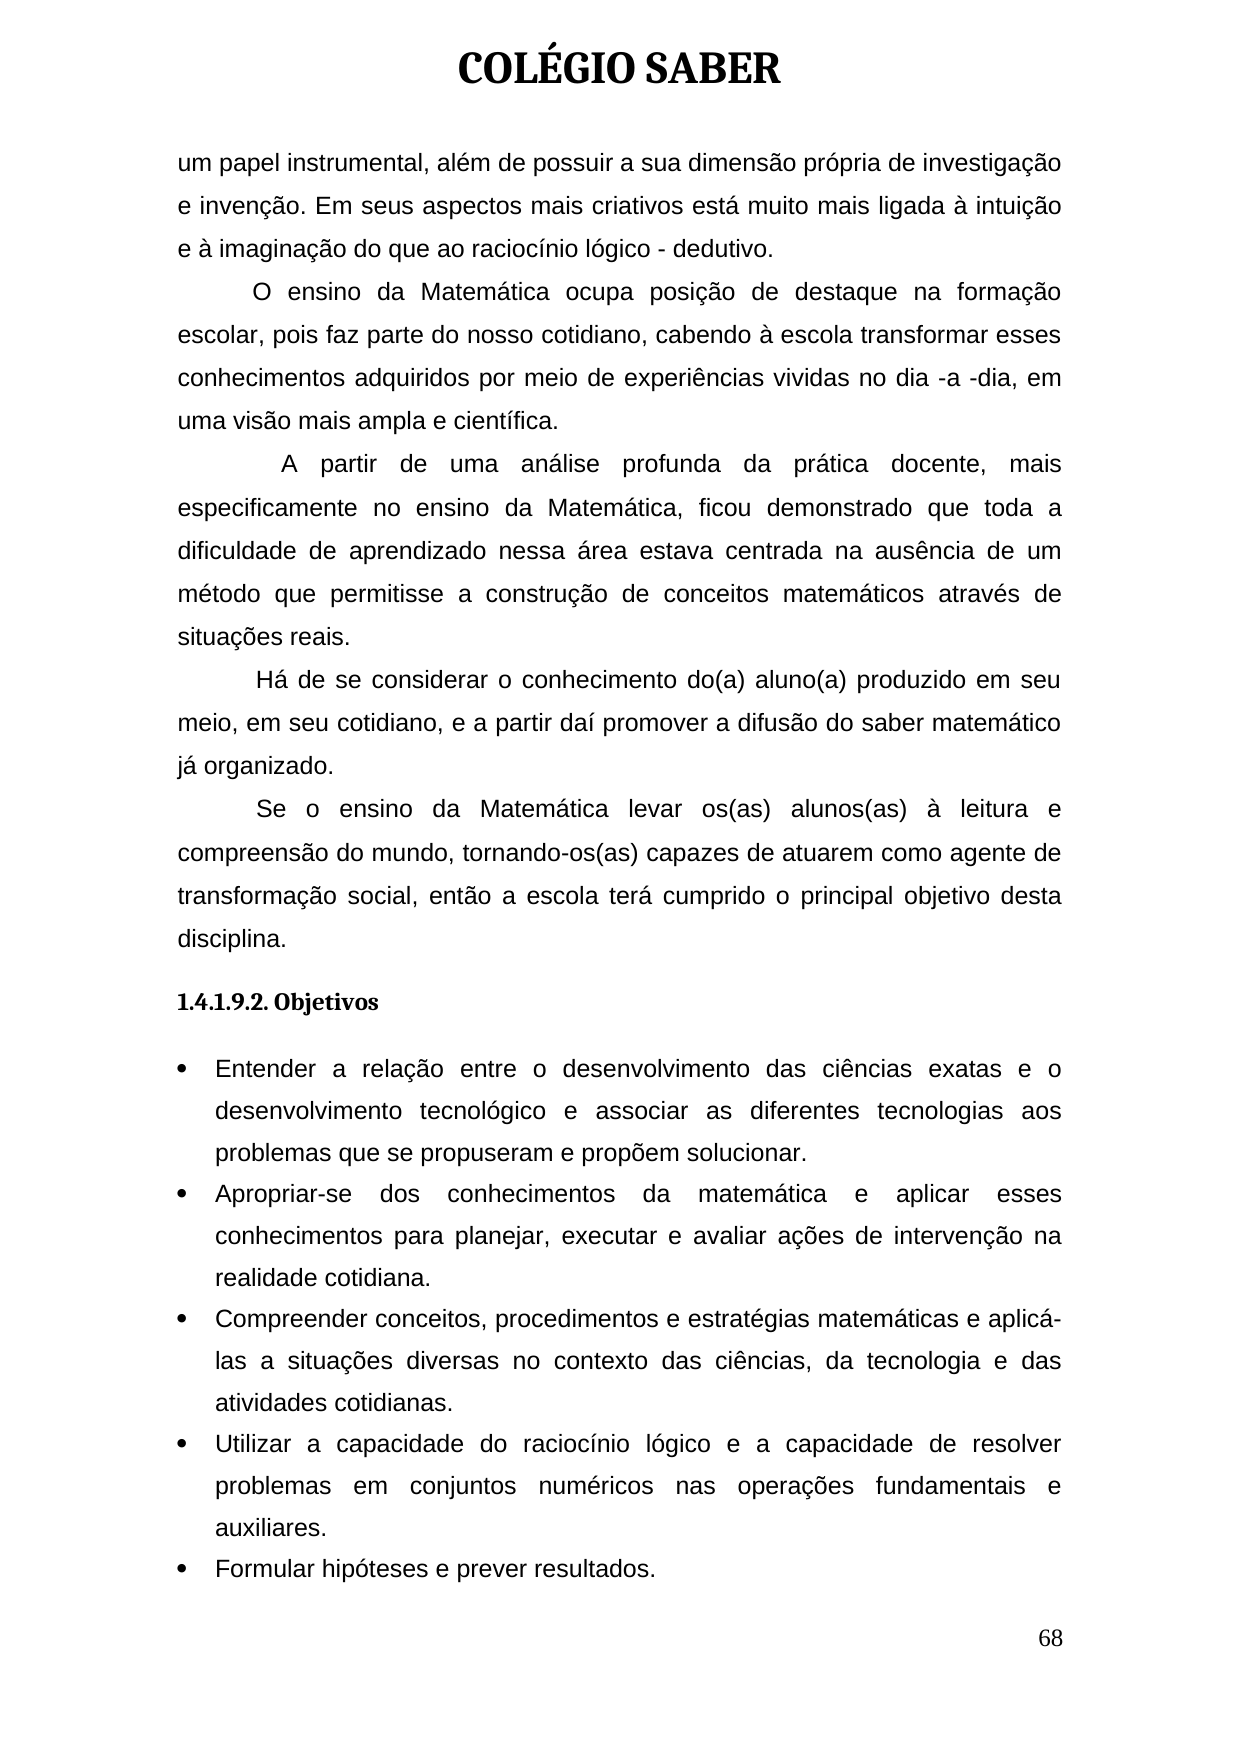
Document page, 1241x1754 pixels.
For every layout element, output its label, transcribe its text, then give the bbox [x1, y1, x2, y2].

subtitle 1.4.1.9.2. Objetivos [177, 988, 1063, 1017]
list Compreender conceitos, procedimentos e estratégias matemáticas e aplicá-las a situações diversas no contexto das ciências, da tecnologia e das atividades cotidianas. [177, 1292, 1063, 1417]
list Utilizar a capacidade do raciocínio lógico e a capacidade de resolver problemas em conjuntos numéricos nas operações fundamentais e auxiliares. [177, 1417, 1063, 1542]
text Se o ensino da Matemática levar os(as) alunos(as) à leitura e compreensão do mundo, tornando-os(as) capazes de atuarem como agente de transformação social, então a escola terá cumprido o principal objetivo desta disciplina. [177, 794, 1063, 953]
list Formular hipóteses e prever resultados. [177, 1542, 1063, 1583]
text A partir de uma análise profunda da prática docente, mais especificamente no ensino da Matemática, ficou demonstrado que toda a dificuldade de aprendizado nessa área estava centrada na ausência de um método que permitisse a construção de conceitos matemáticos através de situações reais. [177, 449, 1063, 651]
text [177, 148, 1063, 263]
text Há de se considerar o conhecimento do(a) aluno(a) produzido em seu meio, em seu cotidiano, e a partir daí promover a difusão do saber matemático já organizado. [177, 665, 1063, 780]
list Entender a relação entre o desenvolvimento das ciências exatas e o desenvolvimento tecnológico e associar as diferentes tecnologias aos problemas que se propuseram e propõem solucionar. [177, 1042, 1063, 1167]
text O ensino da Matemática ocupa posição de destaque na formação escolar, pois faz parte do nosso cotidiano, cabendo à escola transformar esses conhecimentos adquiridos por meio de experiências vividas no dia -a -dia, em uma visão mais ampla e científica. [177, 277, 1063, 435]
list Apropriar-se dos conhecimentos da matemática e aplicar esses conhecimentos para planejar, executar e avaliar ações de intervenção na realidade cotidiana. [177, 1167, 1063, 1292]
